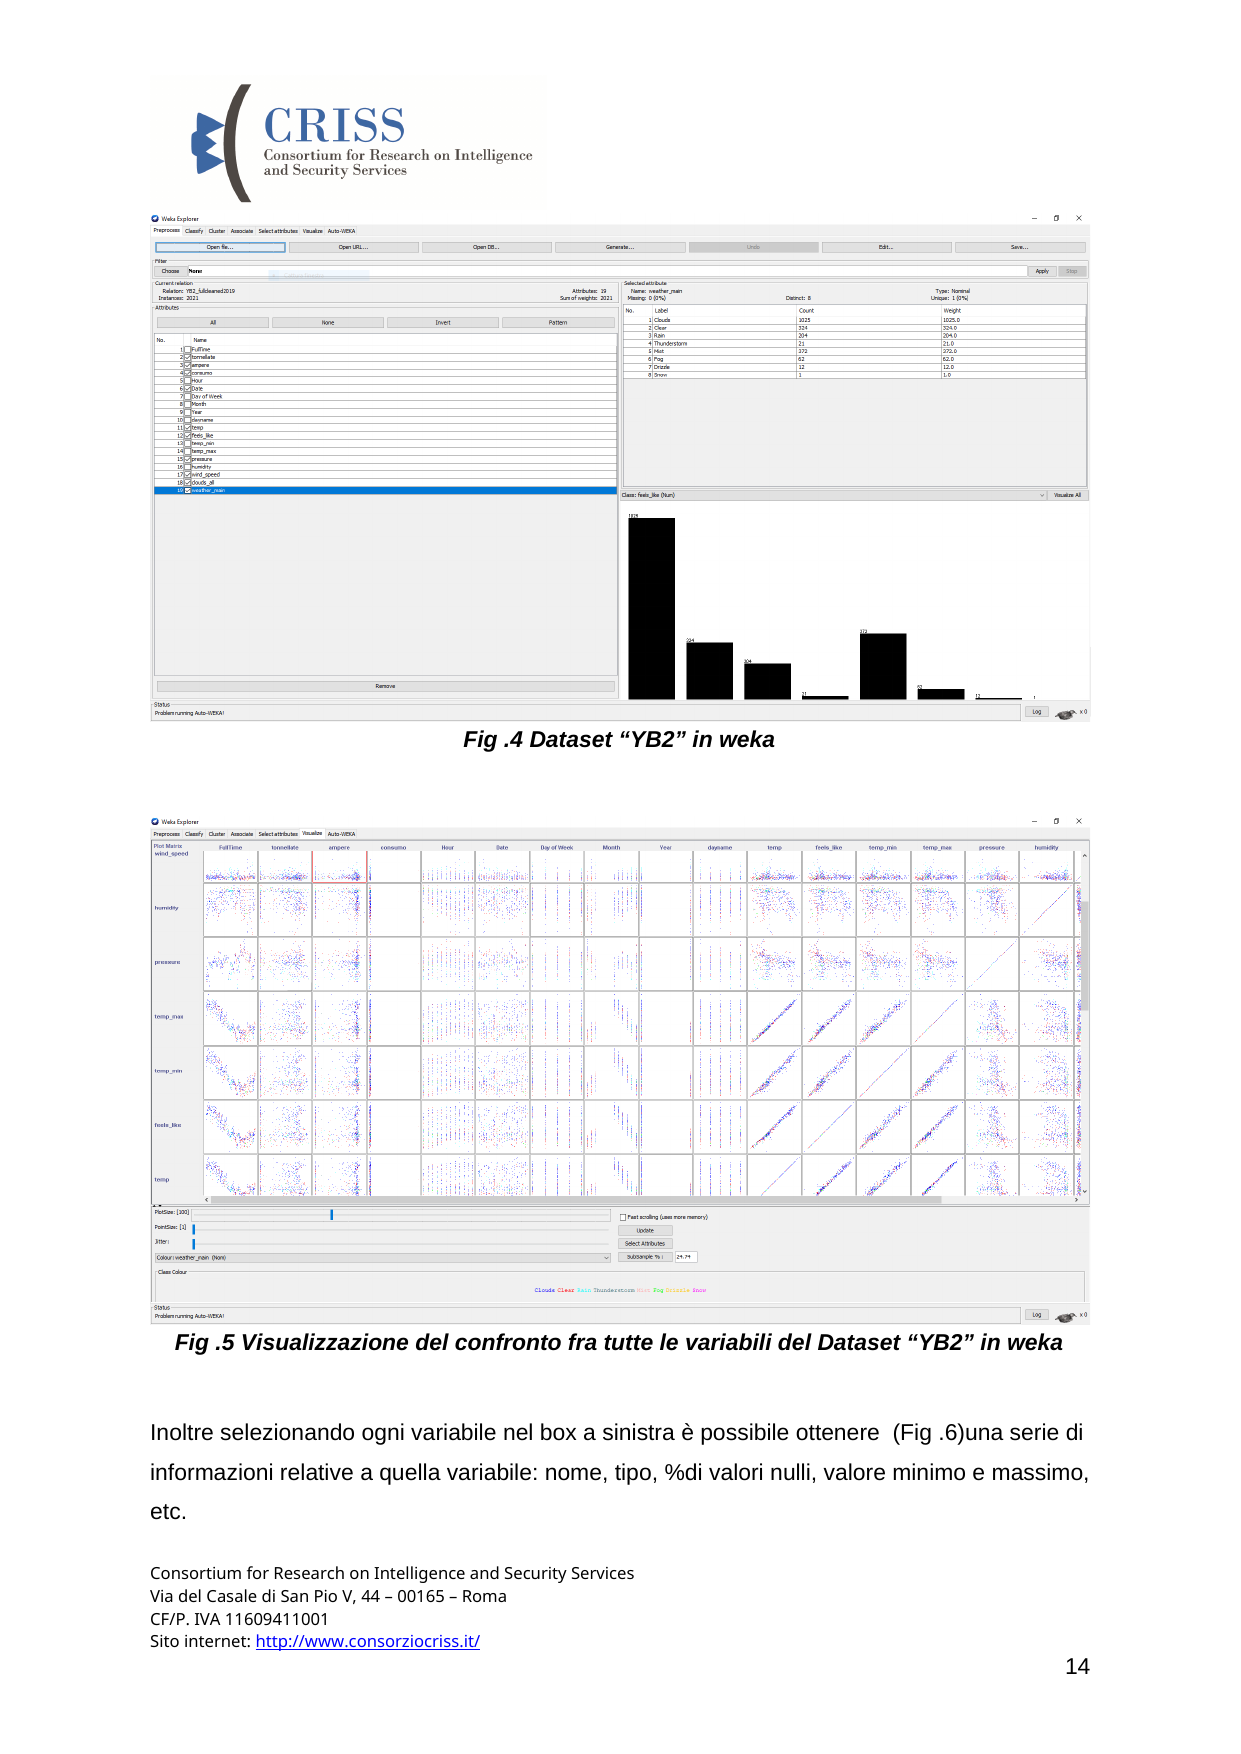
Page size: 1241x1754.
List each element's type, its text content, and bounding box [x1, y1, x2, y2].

text Fig .4 Dataset “YB2” in weka [150, 726, 1090, 752]
picture [150, 213, 1091, 722]
text Inoltre selezionando ogni variabile nel box a sinistra è possibile ottenere (Fig .6)una serie di informazioni relative a quella variabile: nome, tipo, %di valori nulli, valore minimo e massimo, etc. [150, 1419, 1090, 1524]
picture [150, 75, 547, 210]
picture [150, 816, 1091, 1325]
text Fig .5 Visualizzazione del confronto fra tutte le variabili del Dataset “YB2” in weka [150, 1328, 1090, 1355]
